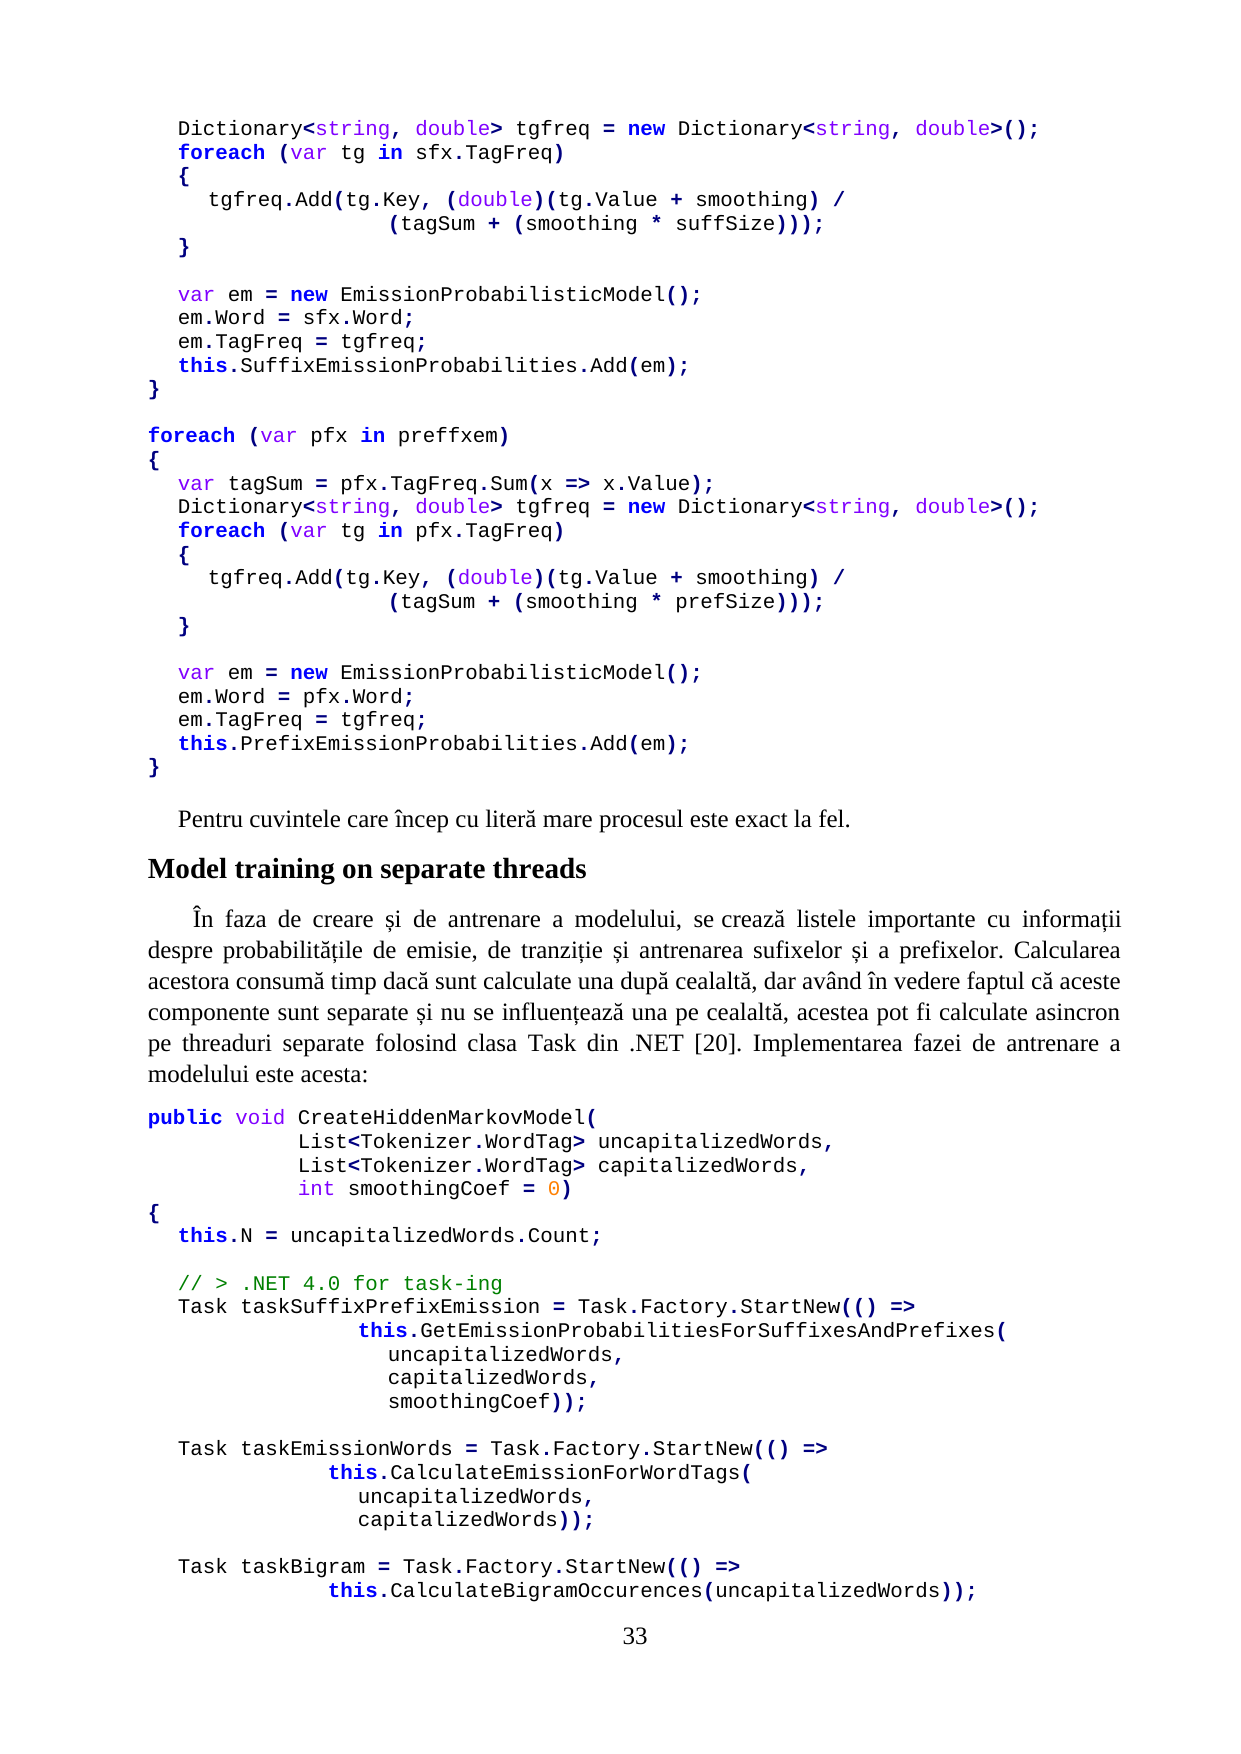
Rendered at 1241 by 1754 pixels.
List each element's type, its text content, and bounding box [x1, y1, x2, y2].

text Task taskEmissionWords = Task.Factory.StartNew(() => [178, 1438, 1122, 1462]
text foreach (var pfx in preffxem) [148, 426, 1122, 449]
text (tagSum + (smoothing * suffSize))); [358, 213, 1122, 236]
text this.CalculateEmissionForWordTags( [298, 1462, 1122, 1486]
text } [148, 236, 1122, 260]
text this.GetEmissionProbabilitiesForSuffixesAndPrefixes( [328, 1320, 1122, 1344]
text În faza de creare și de antrenare a modelului, se crează listele importante cu informații despre probabilitățile de emisie, de tranziție și antrenarea sufixelor și a prefixelor. Calcularea acestora consumă timp dacă sunt calculate una după cealaltă, dar având în vedere faptul că aceste componente sunt separate și nu se influențează una pe cealaltă, acestea pot fi calculate asincron pe threaduri separate folosind clasa Task din .NET [20]. Implementarea fazei de antrenare a modelului este acesta: [148, 1057, 1122, 1088]
text Dictionary<string, double> tgfreq = new Dictionary<string, double>(); [148, 496, 1122, 520]
text Task taskBigram = Task.Factory.StartNew(() => [178, 1557, 1122, 1580]
text // > .NET 4.0 for task-ing [178, 1273, 1122, 1296]
text uncapitalizedWords, [358, 1344, 1122, 1367]
text (tagSum + (smoothing * prefSize))); [358, 591, 1122, 615]
text public void CreateHiddenMarkovModel( [148, 1107, 1122, 1131]
text em.TagFreq = tgfreq; [148, 331, 1122, 354]
text tgfreq.Add(tg.Key, (double)(tg.Value + smoothing) / [178, 567, 1122, 591]
text { [148, 165, 1122, 189]
text Task taskSuffixPrefixEmission = Task.Factory.StartNew(() => [178, 1296, 1122, 1320]
text } [148, 757, 1122, 780]
text em.Word = pfx.Word; [148, 686, 1122, 709]
text } [148, 378, 1122, 402]
text this.CalculateBigramOccurences(uncapitalizedWords)); [298, 1580, 1122, 1604]
text foreach (var tg in sfx.TagFreq) [148, 142, 1122, 165]
text Model training on separate threads [148, 852, 1122, 885]
text capitalizedWords)); [358, 1509, 1122, 1533]
text { [148, 544, 1122, 567]
text uncapitalizedWords, [358, 1486, 1122, 1509]
text Dictionary<string, double> tgfreq = new Dictionary<string, double>(); [148, 118, 1122, 142]
text em.TagFreq = tgfreq; [148, 709, 1122, 733]
text capitalizedWords, [358, 1367, 1122, 1391]
text var em = new EmissionProbabilisticModel(); [148, 284, 1122, 307]
text { [148, 449, 1122, 473]
text foreach (var tg in pfx.TagFreq) [148, 520, 1122, 544]
text tgfreq.Add(tg.Key, (double)(tg.Value + smoothing) / [178, 189, 1122, 213]
text var em = new EmissionProbabilisticModel(); [148, 662, 1122, 686]
text int smoothingCoef = 0) [268, 1178, 1122, 1202]
text } [148, 615, 1122, 638]
text { [148, 1202, 1122, 1226]
text Pentru cuvintele care încep cu literă mare procesul este exact la fel. [148, 804, 1122, 833]
text this.PrefixEmissionProbabilities.Add(em); [148, 733, 1122, 757]
text smoothingCoef)); [358, 1391, 1122, 1415]
text this.SuffixEmissionProbabilities.Add(em); [148, 354, 1122, 378]
text În faza de creare și de antrenare a modelului, se crează listele importante cu informații despre probabilitățile de emisie, de tranziție și antrenarea sufixelor și a prefixelor. Calcularea acestora consumă timp dacă sunt calculate una după cealaltă, dar având în vedere faptul că aceste componente sunt separate și nu se influențează una pe cealaltă, acestea pot fi calculate asincron pe threaduri separate folosind clasa Task din .NET [20]. Implementarea fazei de antrenare a modelului este acesta: [148, 904, 1122, 935]
text List<Tokenizer.WordTag> capitalizedWords, [268, 1154, 1122, 1178]
text var tagSum = pfx.TagFreq.Sum(x => x.Value); [148, 473, 1122, 496]
text List<Tokenizer.WordTag> uncapitalizedWords, [268, 1131, 1122, 1154]
text this.N = uncapitalizedWords.Count; [178, 1226, 1122, 1249]
text em.Word = sfx.Word; [148, 307, 1122, 331]
